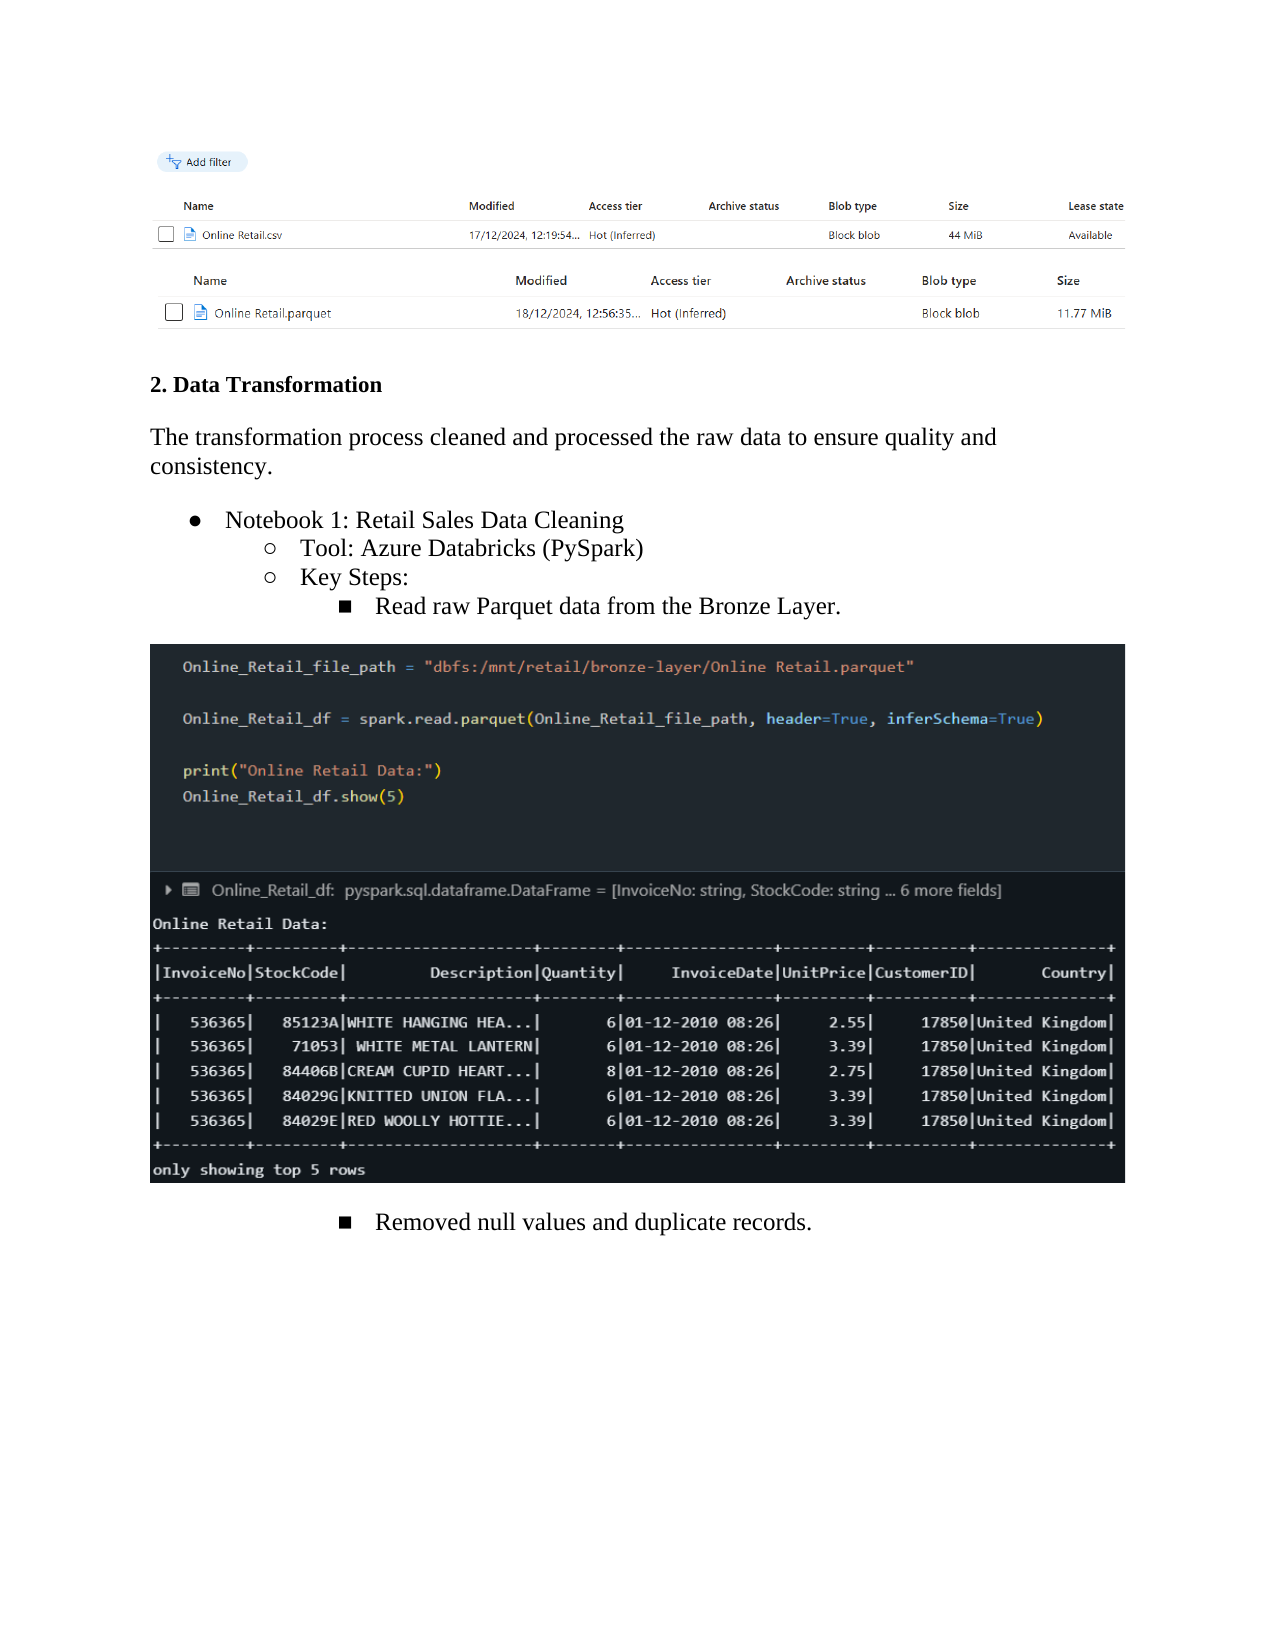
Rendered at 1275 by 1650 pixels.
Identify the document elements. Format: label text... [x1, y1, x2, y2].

list Removed null values and duplicate records. [337, 1207, 1125, 1236]
list Notebook 1: Retail Sales Data Cleaning [187, 505, 1125, 533]
text 2. Data Transformation [150, 371, 1125, 397]
text The transformation process cleaned and processed the raw data to ensure quality and consistency. [150, 422, 1125, 480]
list Tool: Azure Databricks (PySpark) [262, 533, 1125, 562]
list Key Steps: [262, 562, 1125, 591]
list Read raw Parquet data from the Bronze Layer. [337, 591, 1125, 620]
picture [150, 644, 1125, 1183]
picture [150, 150, 1125, 346]
